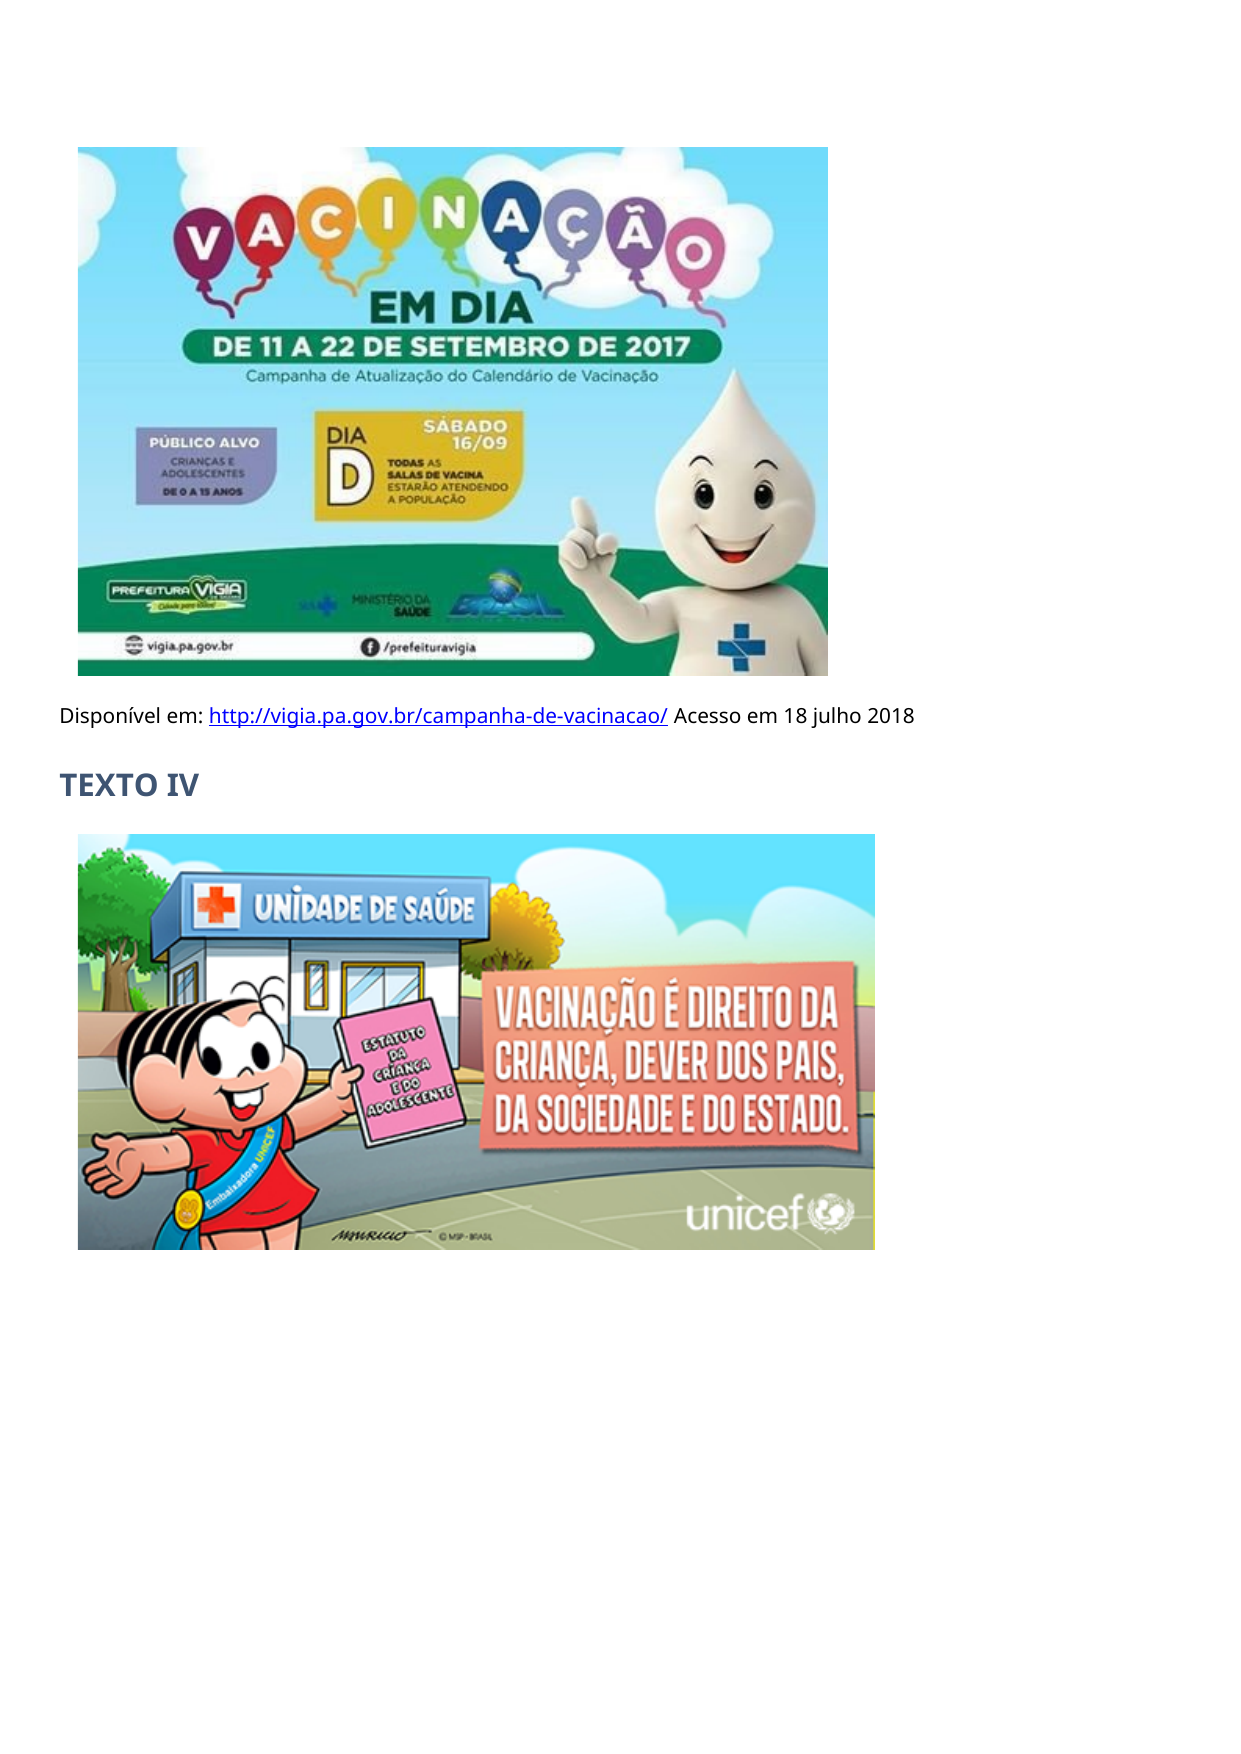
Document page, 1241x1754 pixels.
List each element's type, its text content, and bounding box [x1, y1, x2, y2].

text Disponível em: http://vigia.pa.gov.br/campanha-de-vacinacao/ Acesso em 18 julho 2018 [59, 701, 1196, 729]
subtitle TEXTO IV [59, 762, 1196, 805]
